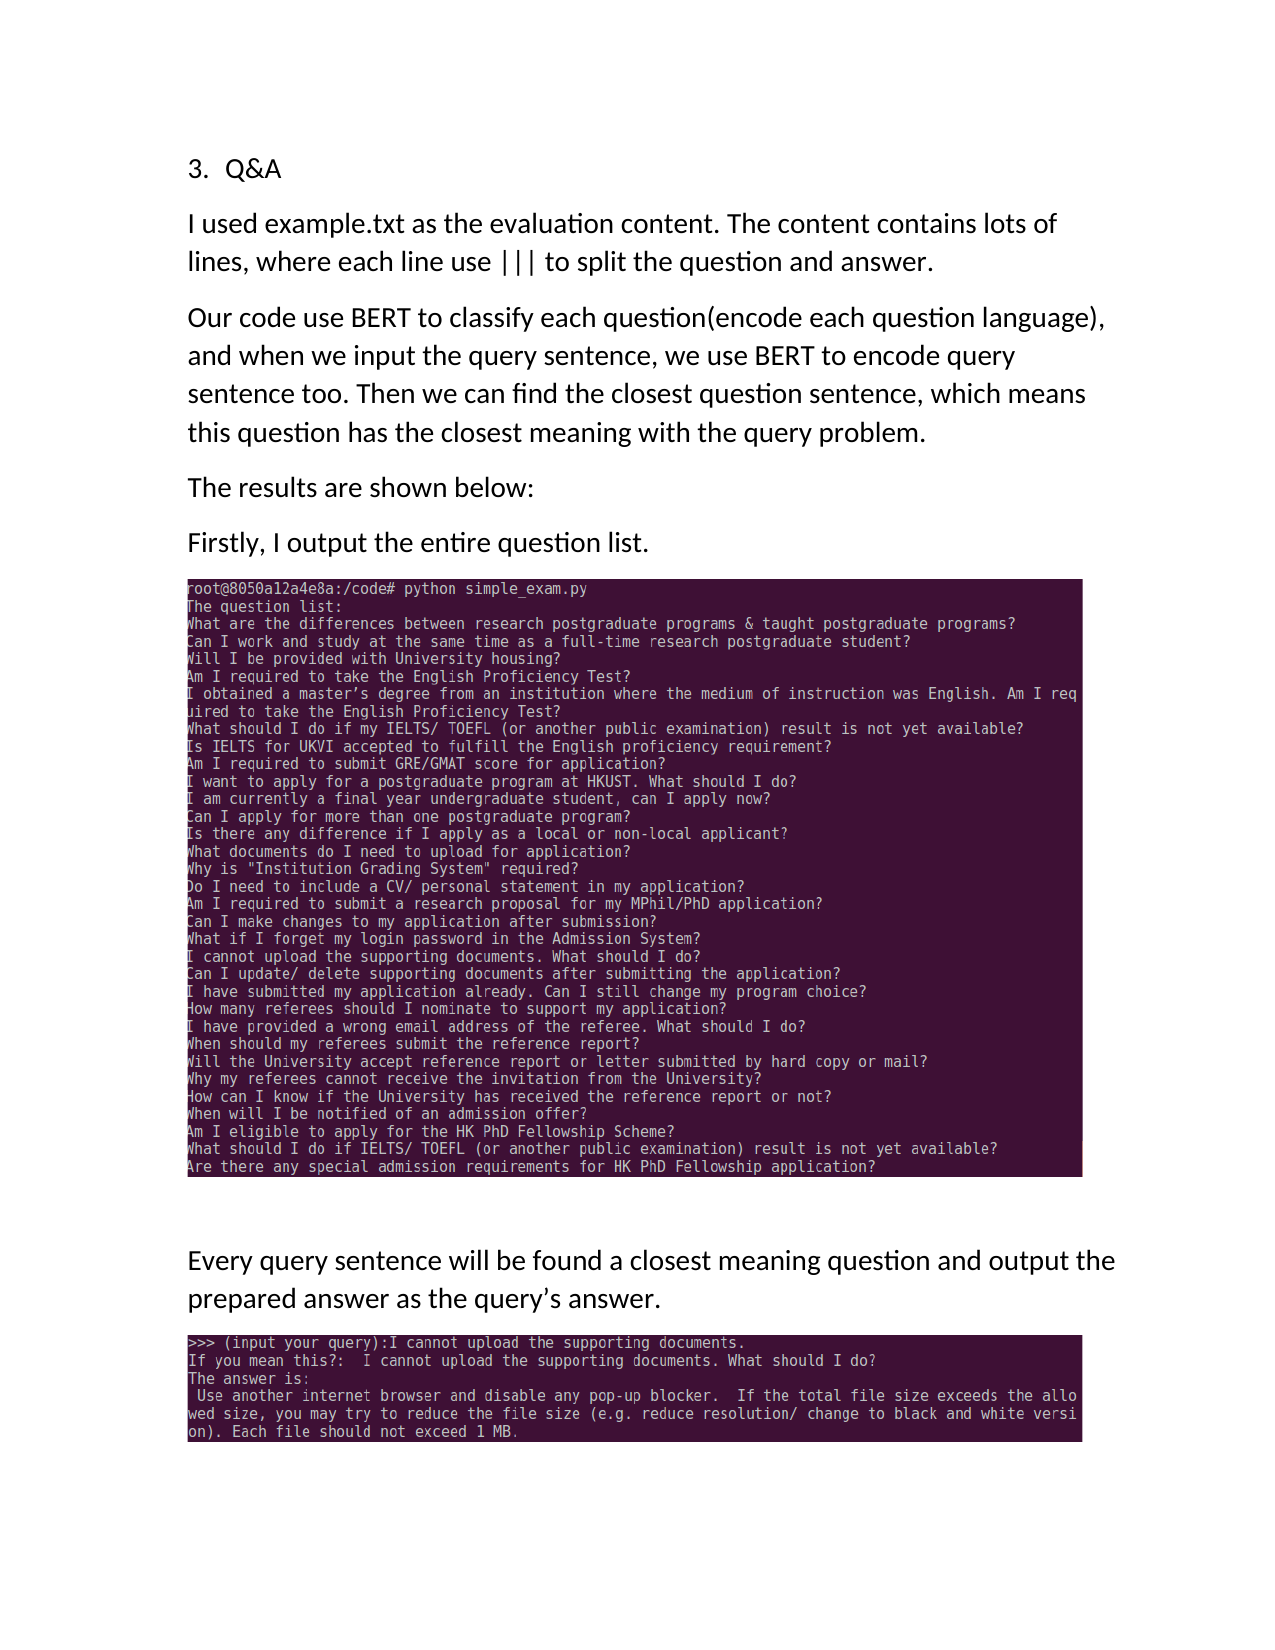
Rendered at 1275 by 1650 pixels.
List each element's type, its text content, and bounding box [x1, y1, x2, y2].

list Q&A [187, 150, 1125, 186]
text I used example.txt as the evaluation content. The content contains lots of lines, where each line use ||| to split the question and answer. [187, 205, 1125, 279]
text Our code use BERT to classify each question(encode each question language), and when we input the query sentence, we use BERT to encode query sentence too. Then we can find the closest question sentence, which means this question has the closest meaning with the query problem. [187, 299, 1125, 449]
text The results are shown below: [187, 469, 1125, 505]
text Firstly, I output the entire question list. [187, 524, 1125, 560]
picture [187, 579, 1083, 1177]
text Every query sentence will be found a closest meaning question and output the prepared answer as the query’s answer. [187, 1242, 1125, 1316]
picture [187, 1335, 1083, 1442]
